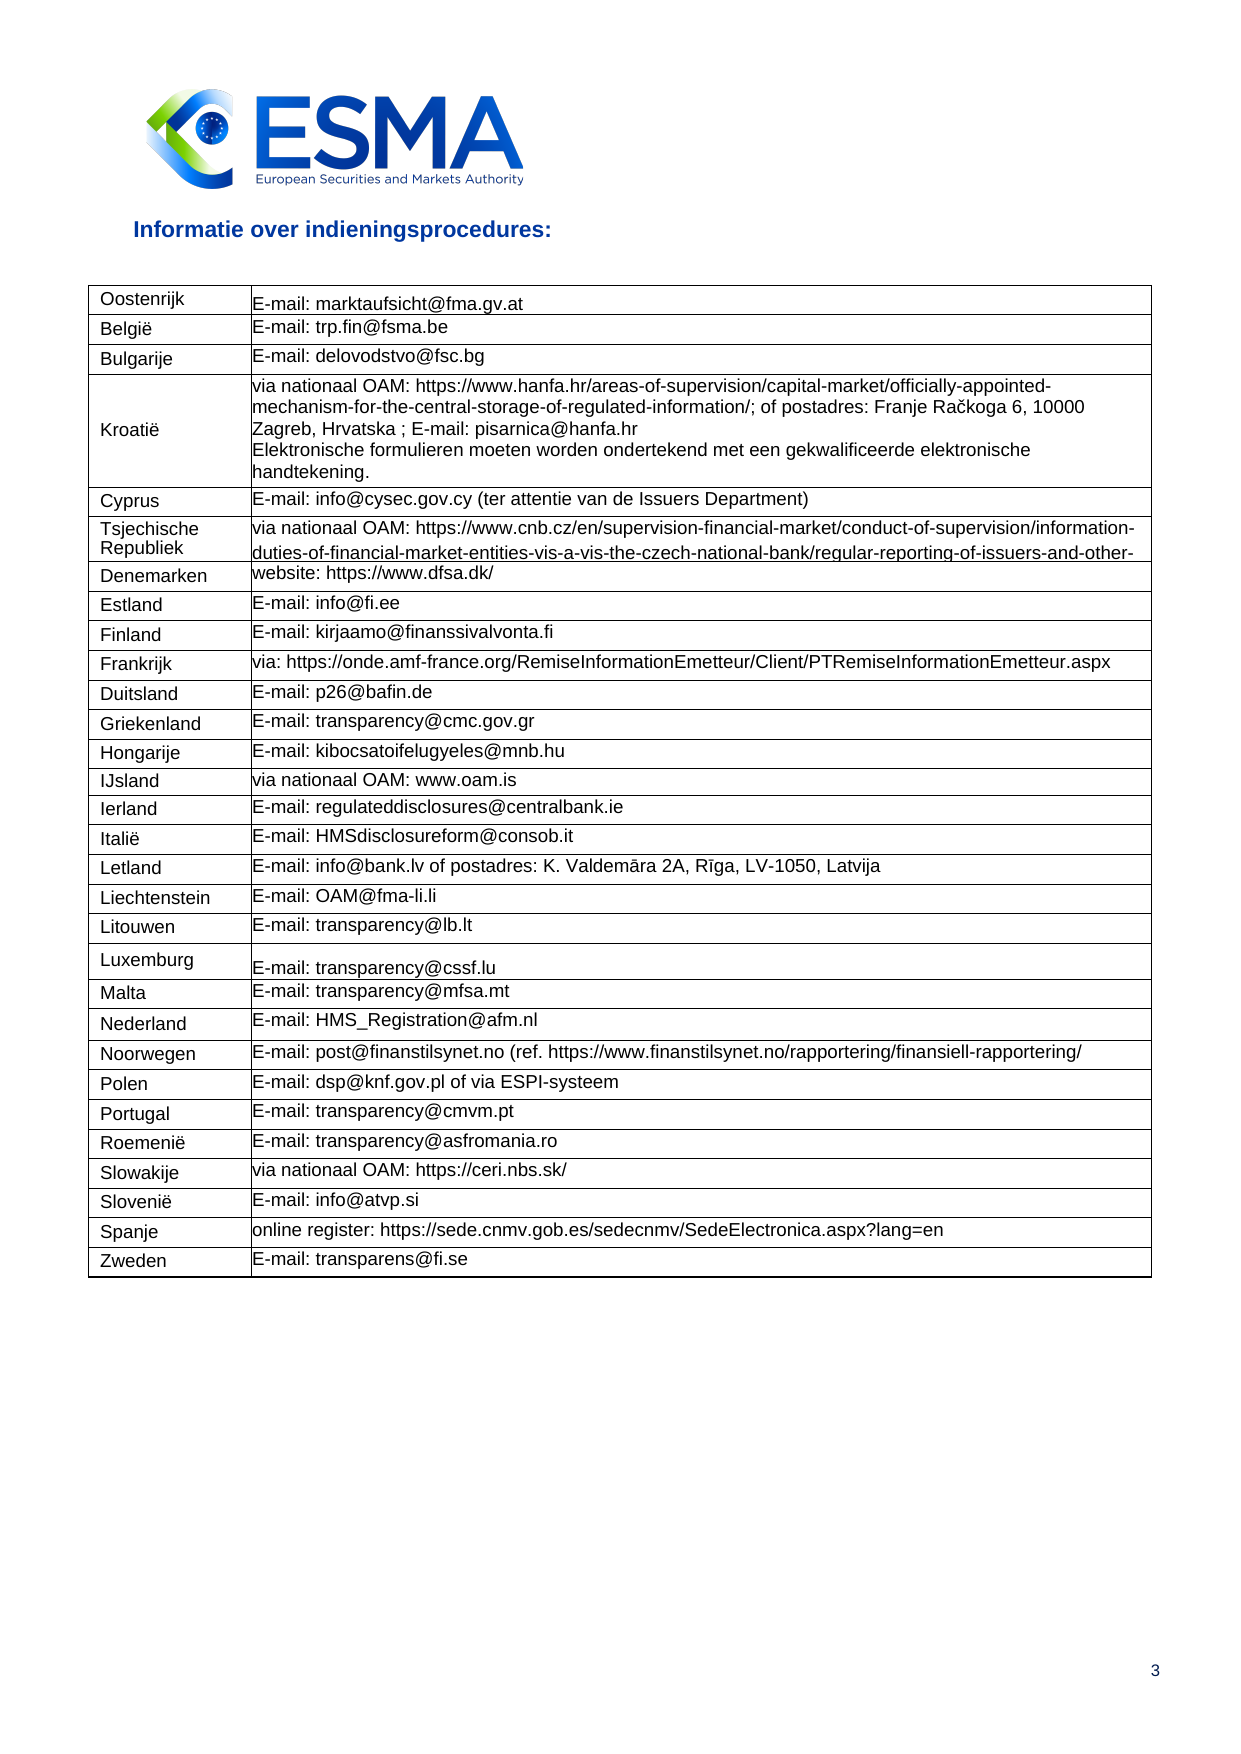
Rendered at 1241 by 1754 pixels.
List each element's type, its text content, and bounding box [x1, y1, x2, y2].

table_cell IJsland [89, 769, 251, 795]
table_cell Bulgarije [89, 345, 251, 373]
table_cell E-mail: p26@bafin.de [252, 681, 1151, 709]
table_cell E-mail: dsp@knf.gov.pl of via ESPI-systeem [252, 1070, 1151, 1099]
table_cell E-mail: info@fi.ee [252, 592, 1151, 620]
table_cell Griekenland [89, 710, 251, 739]
table_cell E-mail: trp.fin@fsma.be [252, 315, 1151, 344]
table_cell E-mail: info@atvp.si [252, 1189, 1151, 1217]
table_cell via nationaal OAM: www.oam.is [252, 769, 1151, 795]
table_cell E-mail: HMSdisclosureform@consob.it [252, 825, 1151, 854]
table_header E-mail: marktaufsicht@fma.gv.at [252, 286, 1151, 314]
table_cell E-mail: kirjaamo@finanssivalvonta.fi [252, 621, 1151, 650]
table_cell Nederland [89, 1009, 251, 1040]
table_cell E-mail: transparency@cssf.lu [252, 944, 1151, 978]
table_cell website: https://www.dfsa.dk/ [252, 562, 1151, 591]
table_cell Luxemburg [89, 944, 251, 978]
table_cell E-mail: delovodstvo@fsc.bg [252, 345, 1151, 373]
picture [146, 89, 524, 189]
table_cell E-mail: info@bank.lv of postadres: K. Valdemāra 2A, Rīga, LV-1050, Latvija [252, 855, 1151, 883]
text Informatie over indieningsprocedures: [133, 216, 1168, 242]
table_cell Polen [89, 1070, 251, 1099]
table_cell België [89, 315, 251, 344]
table_cell E-mail: post@finanstilsynet.no (ref. https://www.finanstilsynet.no/rapportering/finansiell-rapportering/hjemstat2/) [252, 1041, 1151, 1069]
table_cell via nationaal OAM: https://www.cnb.cz/en/supervision-financial-market/conduct-of-supervision/information-duties-of-financial-market-entities-vis-a-vis-the-czech-national-bank/regular-reporting-of-issuers-and-other-persons/ [252, 517, 1151, 561]
table_cell Denemarken [89, 562, 251, 591]
table_header Oostenrijk [89, 286, 251, 314]
table_cell Slowakije [89, 1159, 251, 1188]
table_cell E-mail: info@cysec.gov.cy (ter attentie van de Issuers Department) [252, 488, 1151, 516]
table_cell via: https://onde.amf-france.org/RemiseInformationEmetteur/Client/PTRemiseInformationEmetteur.aspx [252, 651, 1151, 679]
table_cell Noorwegen [89, 1041, 251, 1069]
table_cell Ierland [89, 796, 251, 824]
table_cell E-mail: HMS_Registration@afm.nl [252, 1009, 1151, 1040]
table_cell Tsjechische Republiek [89, 517, 251, 561]
table_cell E-mail: kibocsatoifelugyeles@mnb.hu [252, 740, 1151, 768]
table_cell Spanje [89, 1218, 251, 1247]
table_cell Estland [89, 592, 251, 620]
table_cell Frankrijk [89, 651, 251, 679]
table_cell E-mail: transparency@cmvm.pt [252, 1100, 1151, 1128]
table_cell Letland [89, 855, 251, 883]
table_cell Italië [89, 825, 251, 854]
table_cell Roemenië [89, 1130, 251, 1158]
table_cell Slovenië [89, 1189, 251, 1217]
table_cell E-mail: transparency@lb.lt [252, 914, 1151, 943]
table_cell E-mail: transparency@asfromania.ro [252, 1130, 1151, 1158]
table_cell Duitsland [89, 681, 251, 709]
table_cell Zweden [89, 1248, 251, 1276]
table_cell E-mail: regulateddisclosures@centralbank.ie [252, 796, 1151, 824]
table_cell Liechtenstein [89, 885, 251, 913]
table_cell Finland [89, 621, 251, 650]
table_cell Hongarije [89, 740, 251, 768]
table_cell via nationaal OAM: https://www.hanfa.hr/areas-of-supervision/capital-market/officially-appointed-mechanism-for-the-central-storage-of-regulated-information/; of postadres: Franje Račkoga 6, 10000 Zagreb, Hrvatska ; E-mail: pisarnica@hanfa.hr Elektronische formulieren moeten worden ondertekend met een gekwalificeerde elektronische handtekening. [252, 375, 1151, 487]
table_cell Litouwen [89, 914, 251, 943]
table_cell E-mail: OAM@fma-li.li [252, 885, 1151, 913]
table_cell Cyprus [89, 488, 251, 516]
table_cell E-mail: transparency@cmc.gov.gr [252, 710, 1151, 739]
table_cell via nationaal OAM: https://ceri.nbs.sk/ [252, 1159, 1151, 1188]
table_cell Kroatië [89, 375, 251, 487]
table_cell E-mail: transparency@mfsa.mt [252, 980, 1151, 1008]
table_cell E-mail: transparens@fi.se [252, 1248, 1151, 1276]
table_cell Portugal [89, 1100, 251, 1128]
table_cell Malta [89, 980, 251, 1008]
table_cell online register: https://sede.cnmv.gob.es/sedecnmv/SedeElectronica.aspx?lang=en [252, 1218, 1151, 1247]
